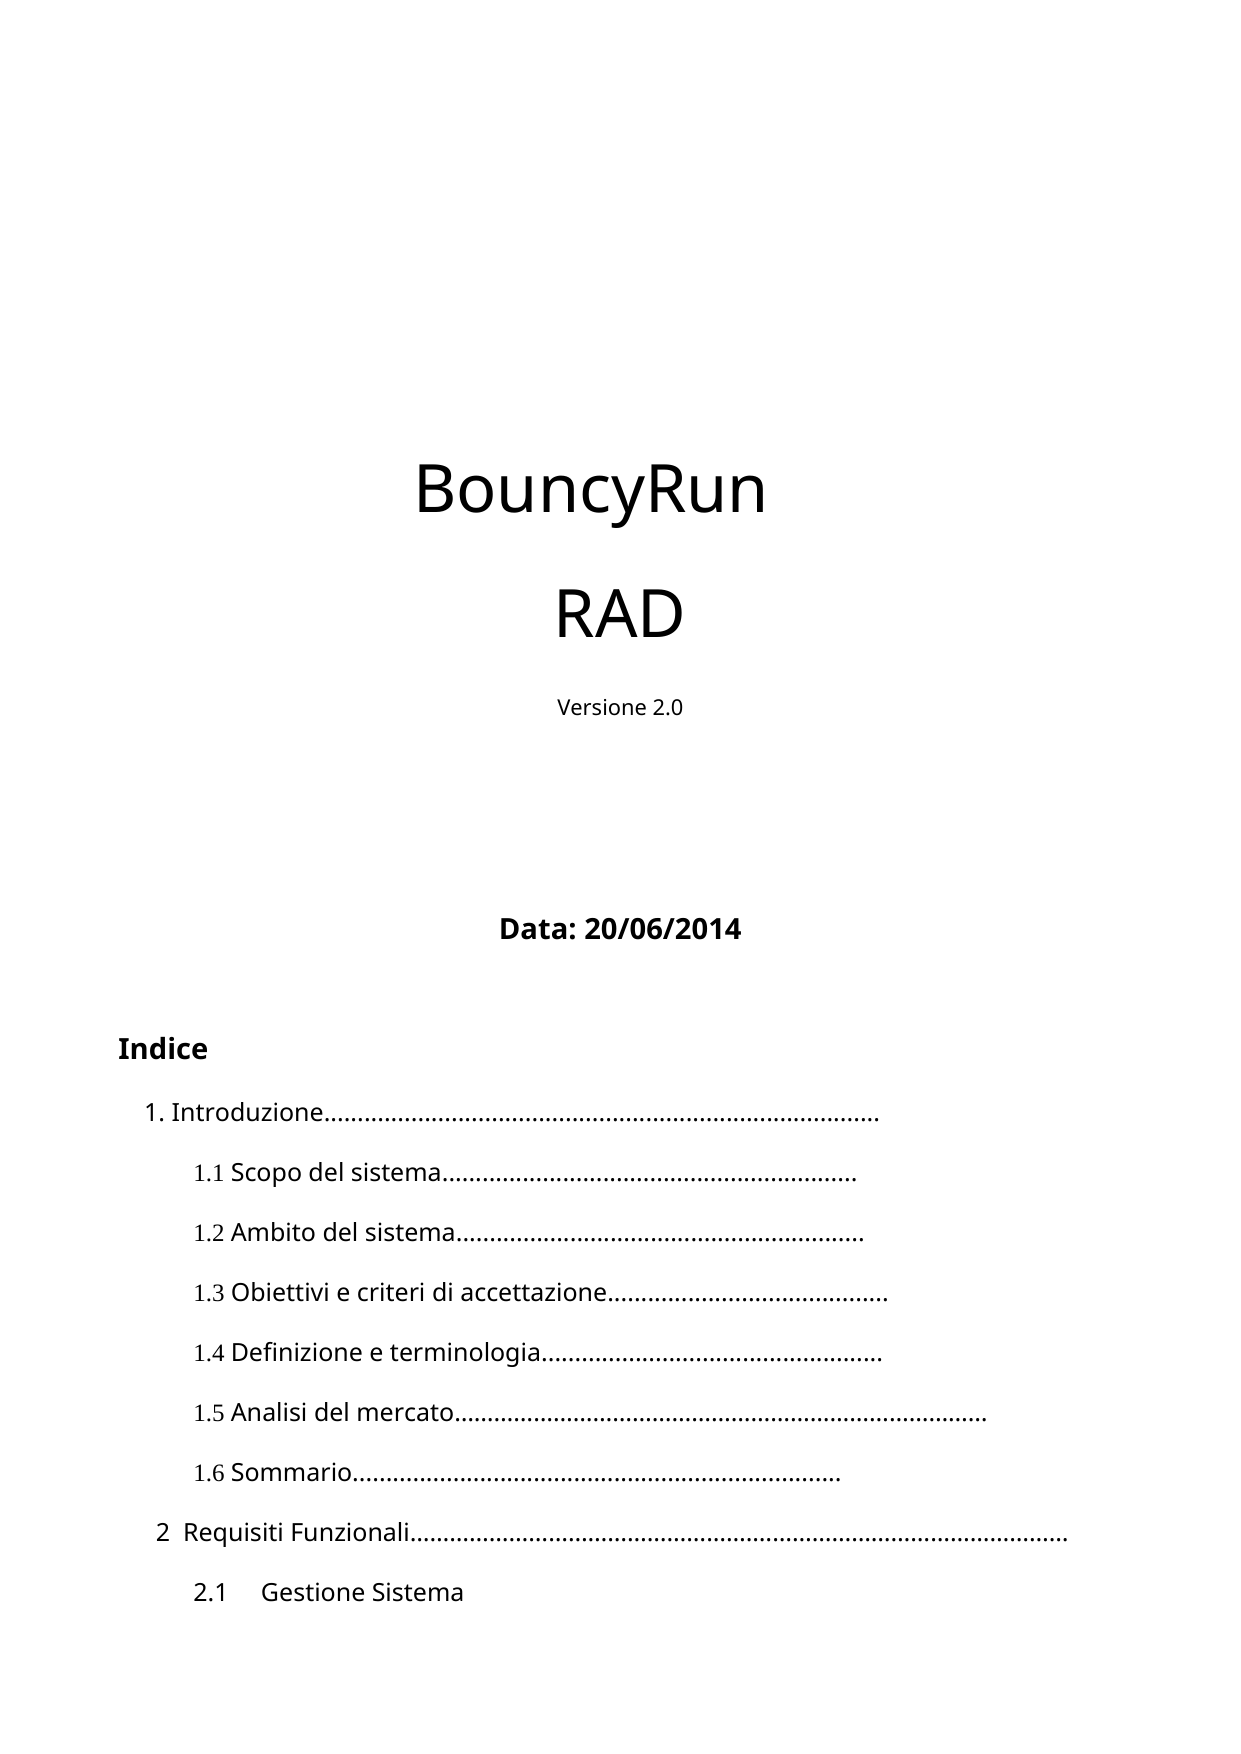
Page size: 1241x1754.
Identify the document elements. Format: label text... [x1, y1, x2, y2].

list Analisi del mercato……………………………………………………………………… [193, 1395, 1122, 1429]
text RAD [118, 566, 1122, 657]
list Sommario......................................................................... [193, 1455, 1122, 1489]
text Data: 20/06/2014 [118, 908, 1122, 948]
text 2.1 Gestione Sistema [193, 1575, 1122, 1609]
list Ambito del sistema............................................................. [193, 1215, 1122, 1249]
list Definizione e terminologia................................................... [193, 1335, 1122, 1369]
text 2 Requisiti Funzionali…………………………………………….………………………………………… [156, 1515, 1122, 1549]
text Versione 2.0 [118, 692, 1122, 721]
text BouncyRun [118, 441, 1122, 532]
text 1. Introduzione................................................................................... [118, 1095, 1122, 1129]
list Obiettivi e criteri di accettazione.......................................... [193, 1275, 1122, 1309]
text Indice [118, 1028, 1122, 1068]
list Scopo del sistema.............................................................. [193, 1155, 1122, 1189]
